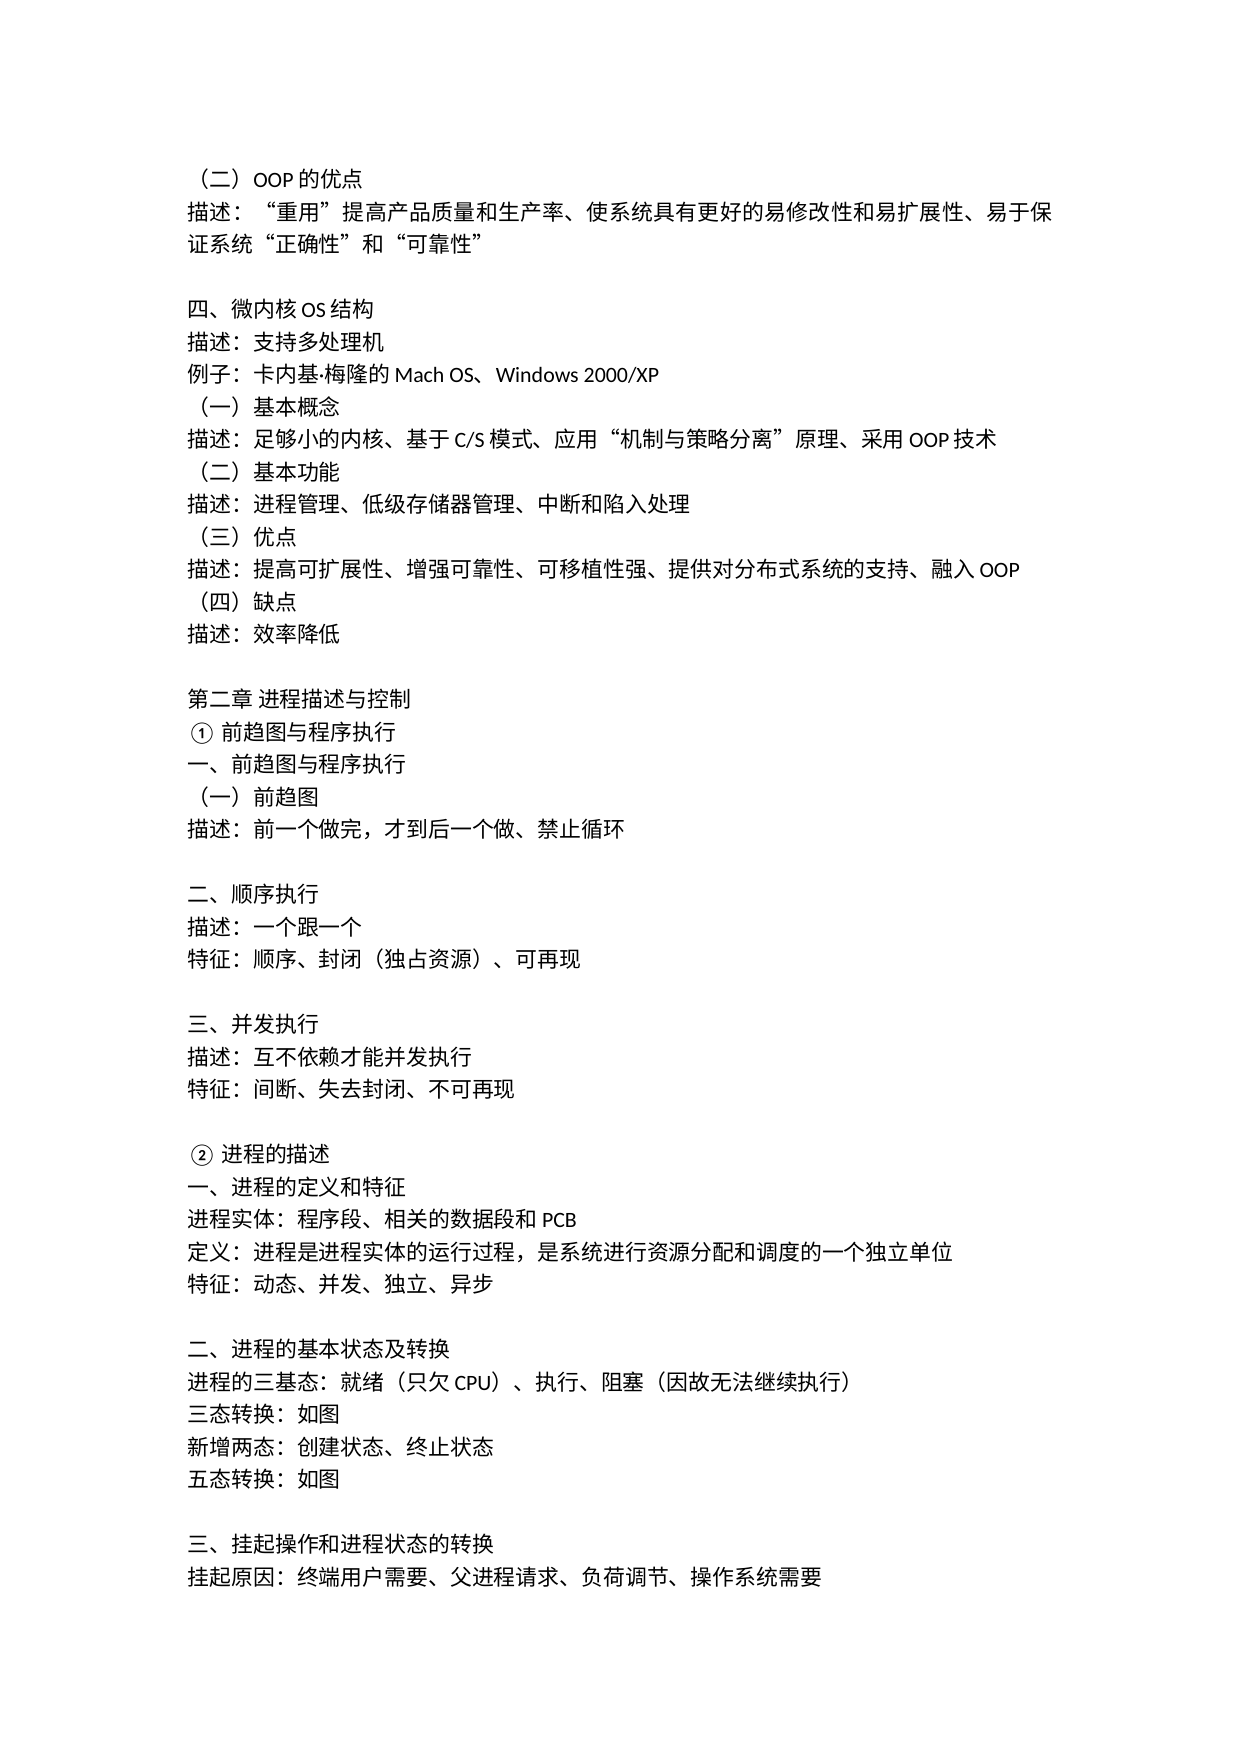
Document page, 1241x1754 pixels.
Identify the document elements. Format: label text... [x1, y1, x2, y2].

text 一、进程的定义和特征 [187, 1169, 1053, 1202]
text 二、进程的基本状态及转换 [187, 1332, 1053, 1364]
text ①前趋图与程序执行 [187, 714, 1053, 747]
text 三态转换：如图 [187, 1397, 1053, 1429]
text （四）缺点 [187, 584, 1053, 617]
text 描述：一个跟一个 [187, 909, 1053, 942]
text 一、前趋图与程序执行 [187, 747, 1053, 779]
text 特征：间断、失去封闭、不可再现 [187, 1072, 1053, 1104]
text 描述：互不依赖才能并发执行 [187, 1039, 1053, 1072]
text 特征：顺序、封闭（独占资源）、可再现 [187, 942, 1053, 974]
text 描述：效率降低 [187, 617, 1053, 649]
text 三、挂起操作和进程状态的转换 [187, 1527, 1053, 1559]
text （二）OOP的优点 [187, 162, 1053, 194]
text （一）前趋图 [187, 779, 1053, 812]
text 描述：支持多处理机 [187, 324, 1053, 357]
text 特征：动态、并发、独立、异步 [187, 1267, 1053, 1299]
text 四、微内核OS结构 [187, 292, 1053, 324]
text 描述：提高可扩展性、增强可靠性、可移植性强、提供对分布式系统的支持、融入OOP [187, 552, 1053, 584]
text （一）基本概念 [187, 389, 1053, 422]
text 新增两态：创建状态、终止状态 [187, 1429, 1053, 1462]
text 进程的三基态：就绪（只欠CPU）、执行、阻塞（因故无法继续执行） [187, 1364, 1053, 1397]
text 描述：足够小的内核、基于C/S模式、应用“机制与策略分离”原理、采用OOP技术 [187, 422, 1053, 454]
text 挂起原因：终端用户需要、父进程请求、负荷调节、操作系统需要 [187, 1559, 1053, 1592]
text 五态转换：如图 [187, 1462, 1053, 1494]
text 进程实体：程序段、相关的数据段和PCB [187, 1202, 1053, 1234]
text （三）优点 [187, 519, 1053, 552]
text 定义：进程是进程实体的运行过程，是系统进行资源分配和调度的一个独立单位 [187, 1234, 1053, 1267]
text 三、并发执行 [187, 1007, 1053, 1039]
text ②进程的描述 [187, 1137, 1053, 1169]
text 例子：卡内基·梅隆的Mach OS、Windows 2000/XP [187, 357, 1053, 389]
text 描述：“重用”提高产品质量和生产率、使系统具有更好的易修改性和易扩展性、易于保证系统“正确性”和“可靠性” [187, 194, 1053, 259]
text 二、顺序执行 [187, 877, 1053, 909]
text 描述：前一个做完，才到后一个做、禁止循环 [187, 812, 1053, 844]
text 第二章 进程描述与控制 [187, 682, 1053, 714]
text （二）基本功能 [187, 454, 1053, 487]
text 描述：进程管理、低级存储器管理、中断和陷入处理 [187, 487, 1053, 519]
